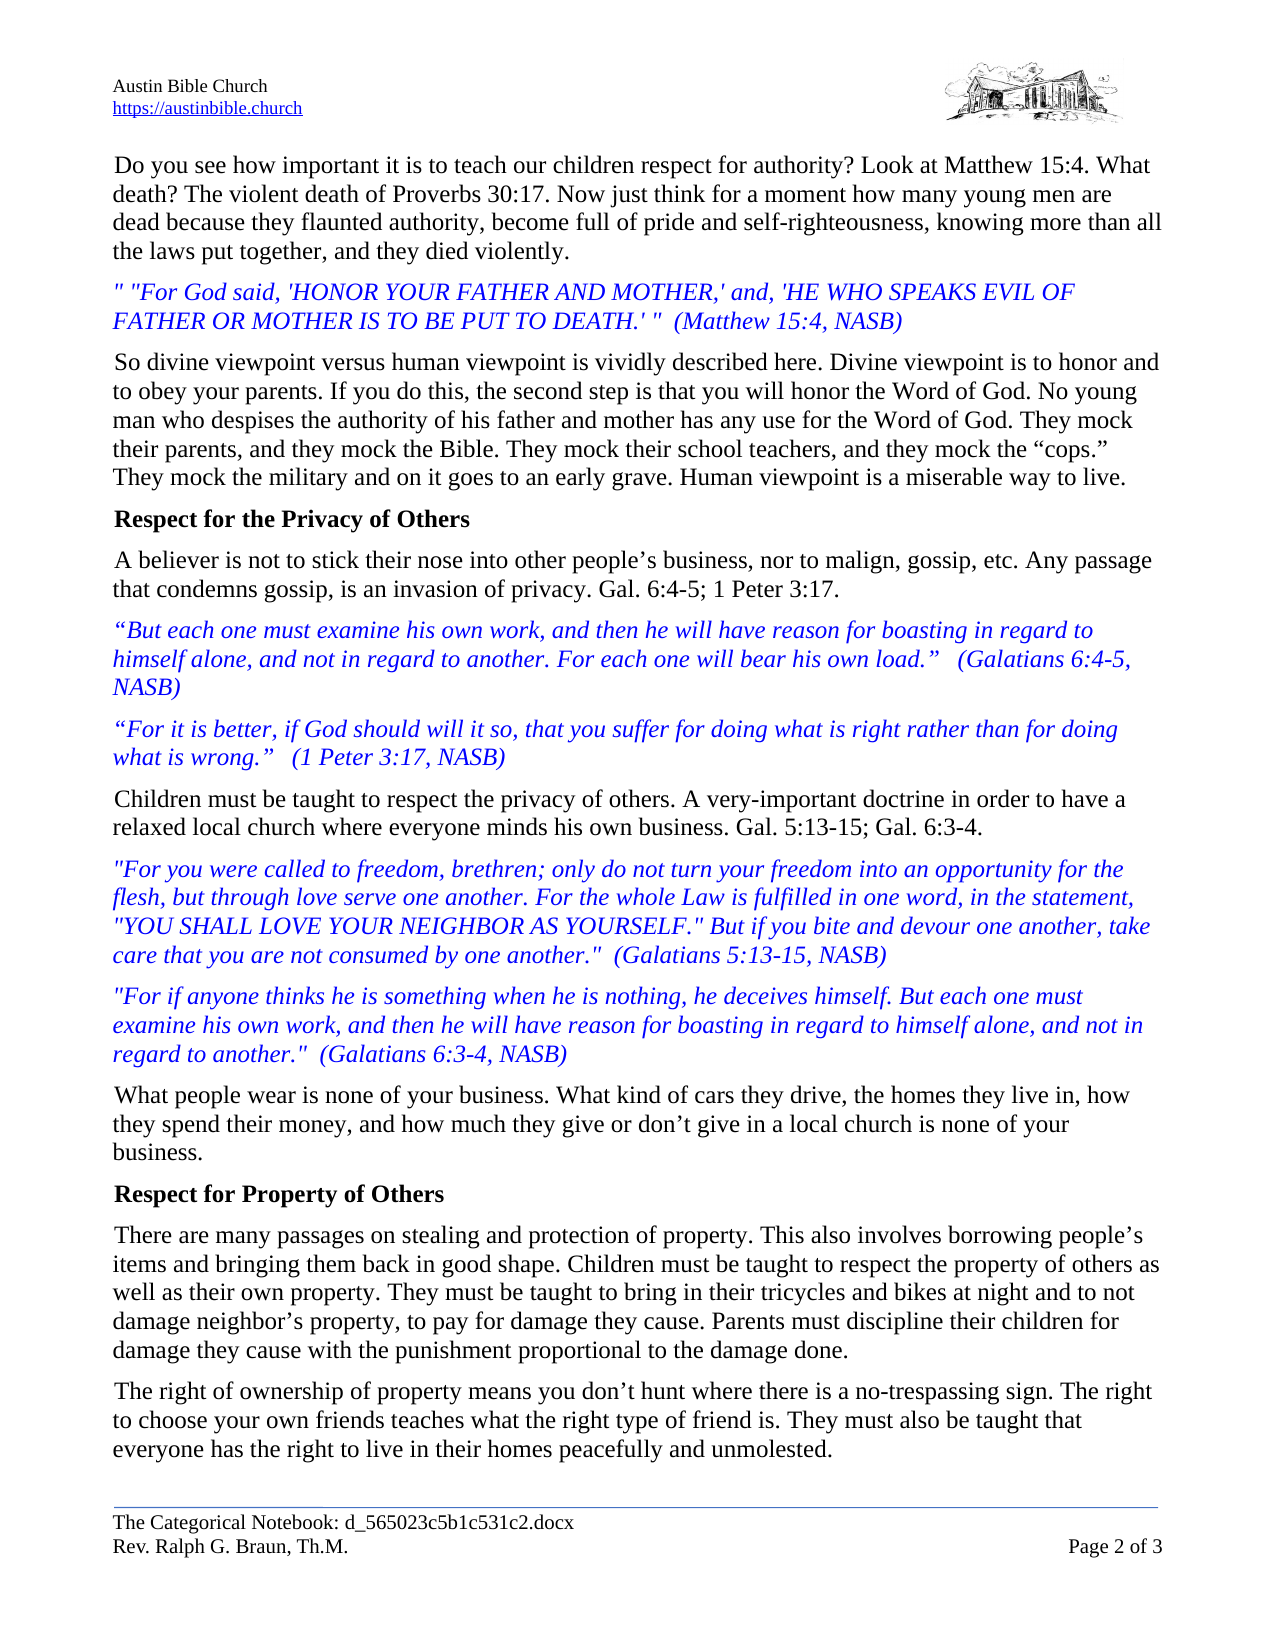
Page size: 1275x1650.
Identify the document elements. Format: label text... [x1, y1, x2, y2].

text "For if anyone thinks he is something when he is nothing, he deceives himself. But each one must examine his own work, and then he will have reason for boasting in regard to himself alone, and not in regard to another." (Galatians 6:3-4, NASB) [112, 981, 1162, 1067]
text Respect for the Privacy of Others [112, 504, 1162, 532]
picture [944, 58, 1124, 125]
text What people wear is none of your business. What kind of cars they drive, the homes they live in, how they spend their money, and how much they give or don’t give in a local church is none of your business. [112, 1080, 1162, 1166]
text Do you see how important it is to teach our children respect for authority? Look at Matthew 15:4. What death? The violent death of Proverbs 30:17. Now just think for a moment how many young men are dead because they flaunted authority, become full of pride and self-righteousness, knowing more than all the laws put together, and they died violently. [112, 150, 1162, 265]
text “But each one must examine his own work, and then he will have reason for boasting in regard to himself alone, and not in regard to another. For each one will bear his own load.” (Galatians 6:4-5, NASB) [112, 615, 1162, 701]
text There are many passages on stealing and protection of property. This also involves borrowing people’s items and bringing them back in good shape. Children must be taught to respect the property of others as well as their own property. They must be taught to bring in their tricycles and bikes at night and to not damage neighbor’s property, to pay for damage they cause. Parents must discipline their children for damage they cause with the punishment proportional to the damage done. [112, 1220, 1162, 1364]
text The right of ownership of property means you don’t hunt where there is a no-trespassing sign. The right to choose your own friends teaches what the right type of friend is. They must also be taught that everyone has the right to live in their homes peacefully and unmolested. [112, 1376, 1162, 1462]
text Respect for Property of Others [112, 1179, 1162, 1207]
text " "For God said, 'HONOR YOUR FATHER AND MOTHER,' and, 'HE WHO SPEAKS EVIL OF FATHER OR MOTHER IS TO BE PUT TO DEATH.' " (Matthew 15:4, NASB) [112, 277, 1162, 335]
text Children must be taught to respect the privacy of others. A very-important doctrine in order to have a relaxed local church where everyone minds his own business. Gal. 5:13-15; Gal. 6:3-4. [112, 784, 1162, 841]
text A believer is not to stick their nose into other people’s business, nor to malign, gossip, etc. Any passage that condemns gossip, is an invasion of privacy. Gal. 6:4-5; 1 Peter 3:17. [112, 545, 1162, 602]
text “For it is better, if God should will it so, that you suffer for doing what is right rather than for doing what is wrong.” (1 Peter 3:17, NASB) [112, 714, 1162, 771]
text "For you were called to freedom, brethren; only do not turn your freedom into an opportunity for the flesh, but through love serve one another. For the whole Law is fulfilled in one word, in the statement, "YOU SHALL LOVE YOUR NEIGHBOR AS YOURSELF." But if you bite and devour one another, take care that you are not consumed by one another." (Galatians 5:13-15, NASB) [112, 854, 1162, 969]
text So divine viewpoint versus human viewpoint is vividly described here. Divine viewpoint is to honor and to obey your parents. If you do this, the second step is that you will honor the Word of God. No young man who despises the authority of his father and mother has any use for the Word of God. They mock their parents, and they mock the Bible. They mock their school teachers, and they mock the “cops.” They mock the military and on it goes to an early grave. Human viewpoint is a miserable way to live. [112, 347, 1162, 491]
